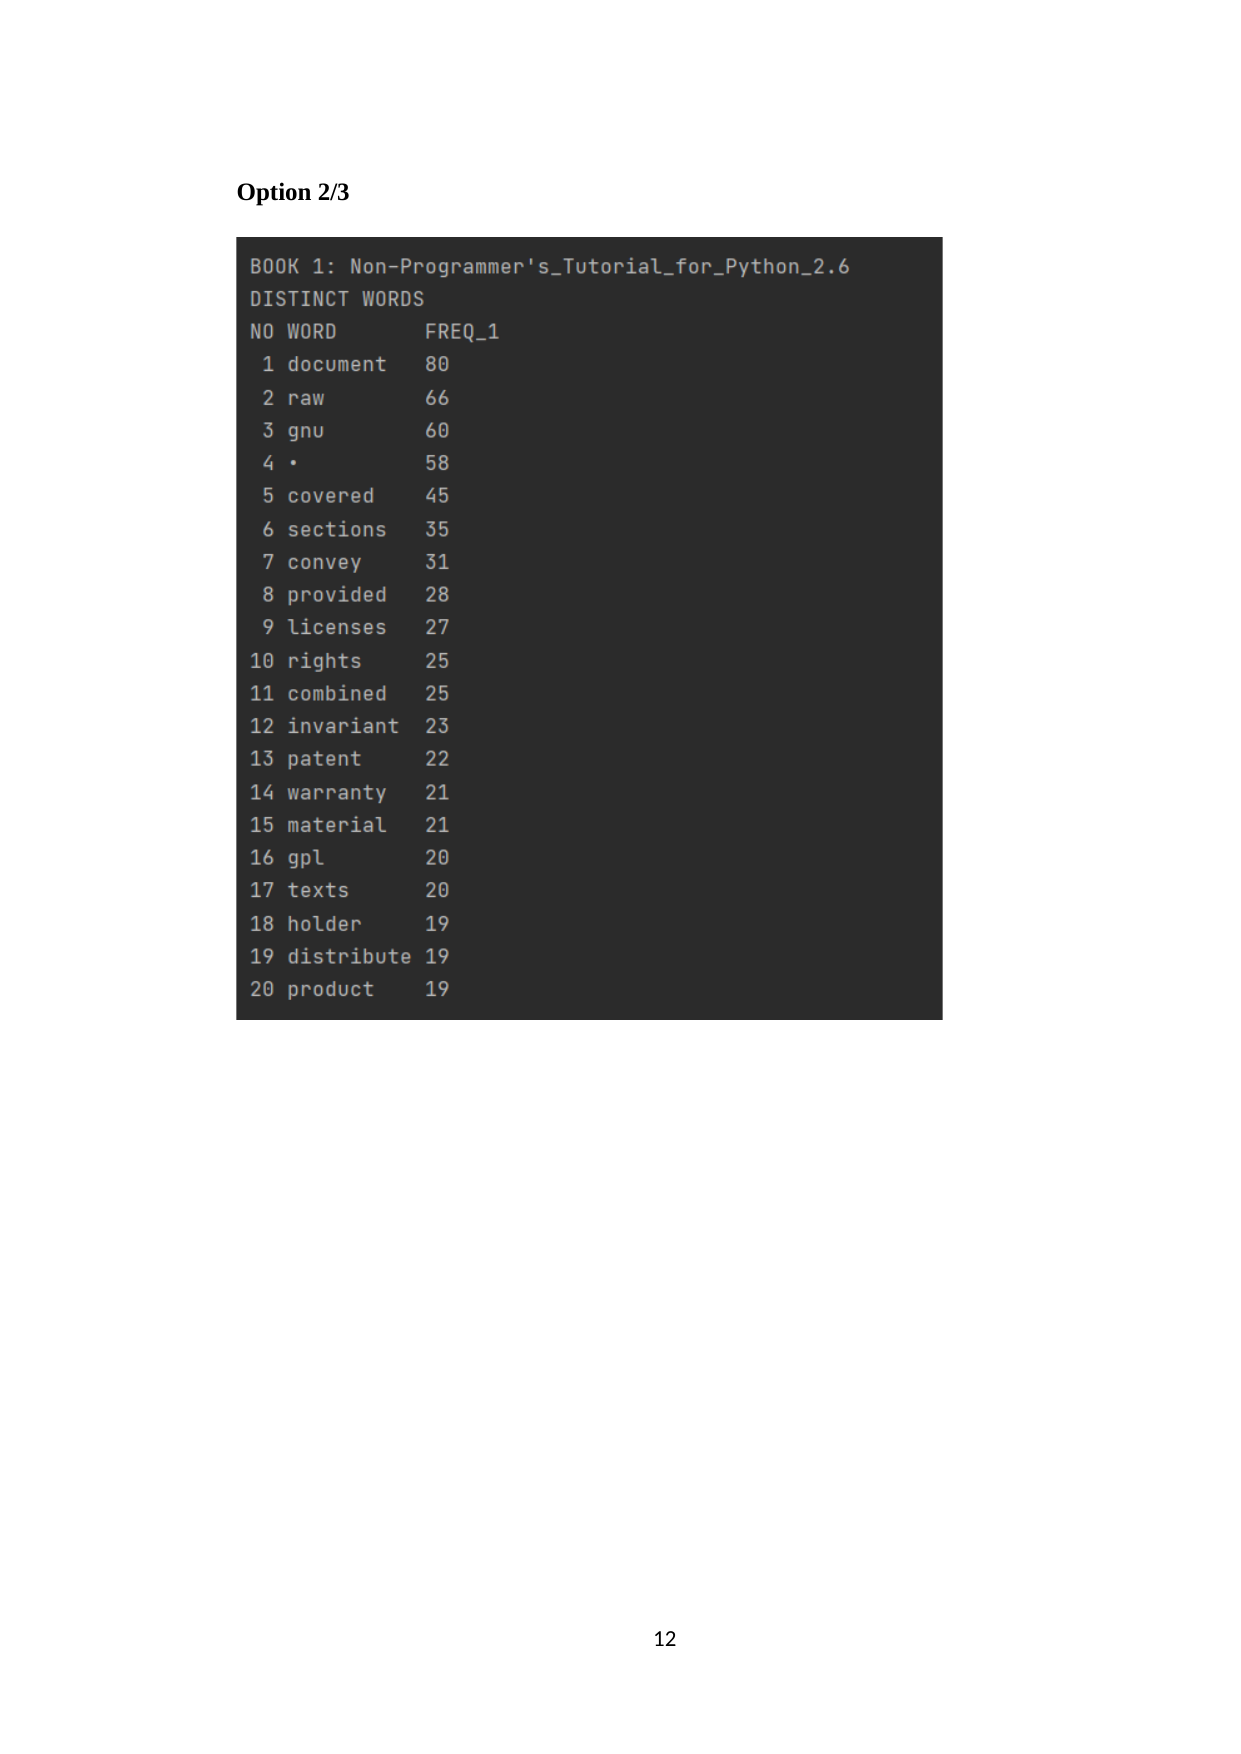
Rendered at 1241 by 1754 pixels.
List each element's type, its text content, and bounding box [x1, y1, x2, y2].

text Option 2/3 [207, 177, 1093, 206]
picture [236, 237, 943, 1020]
